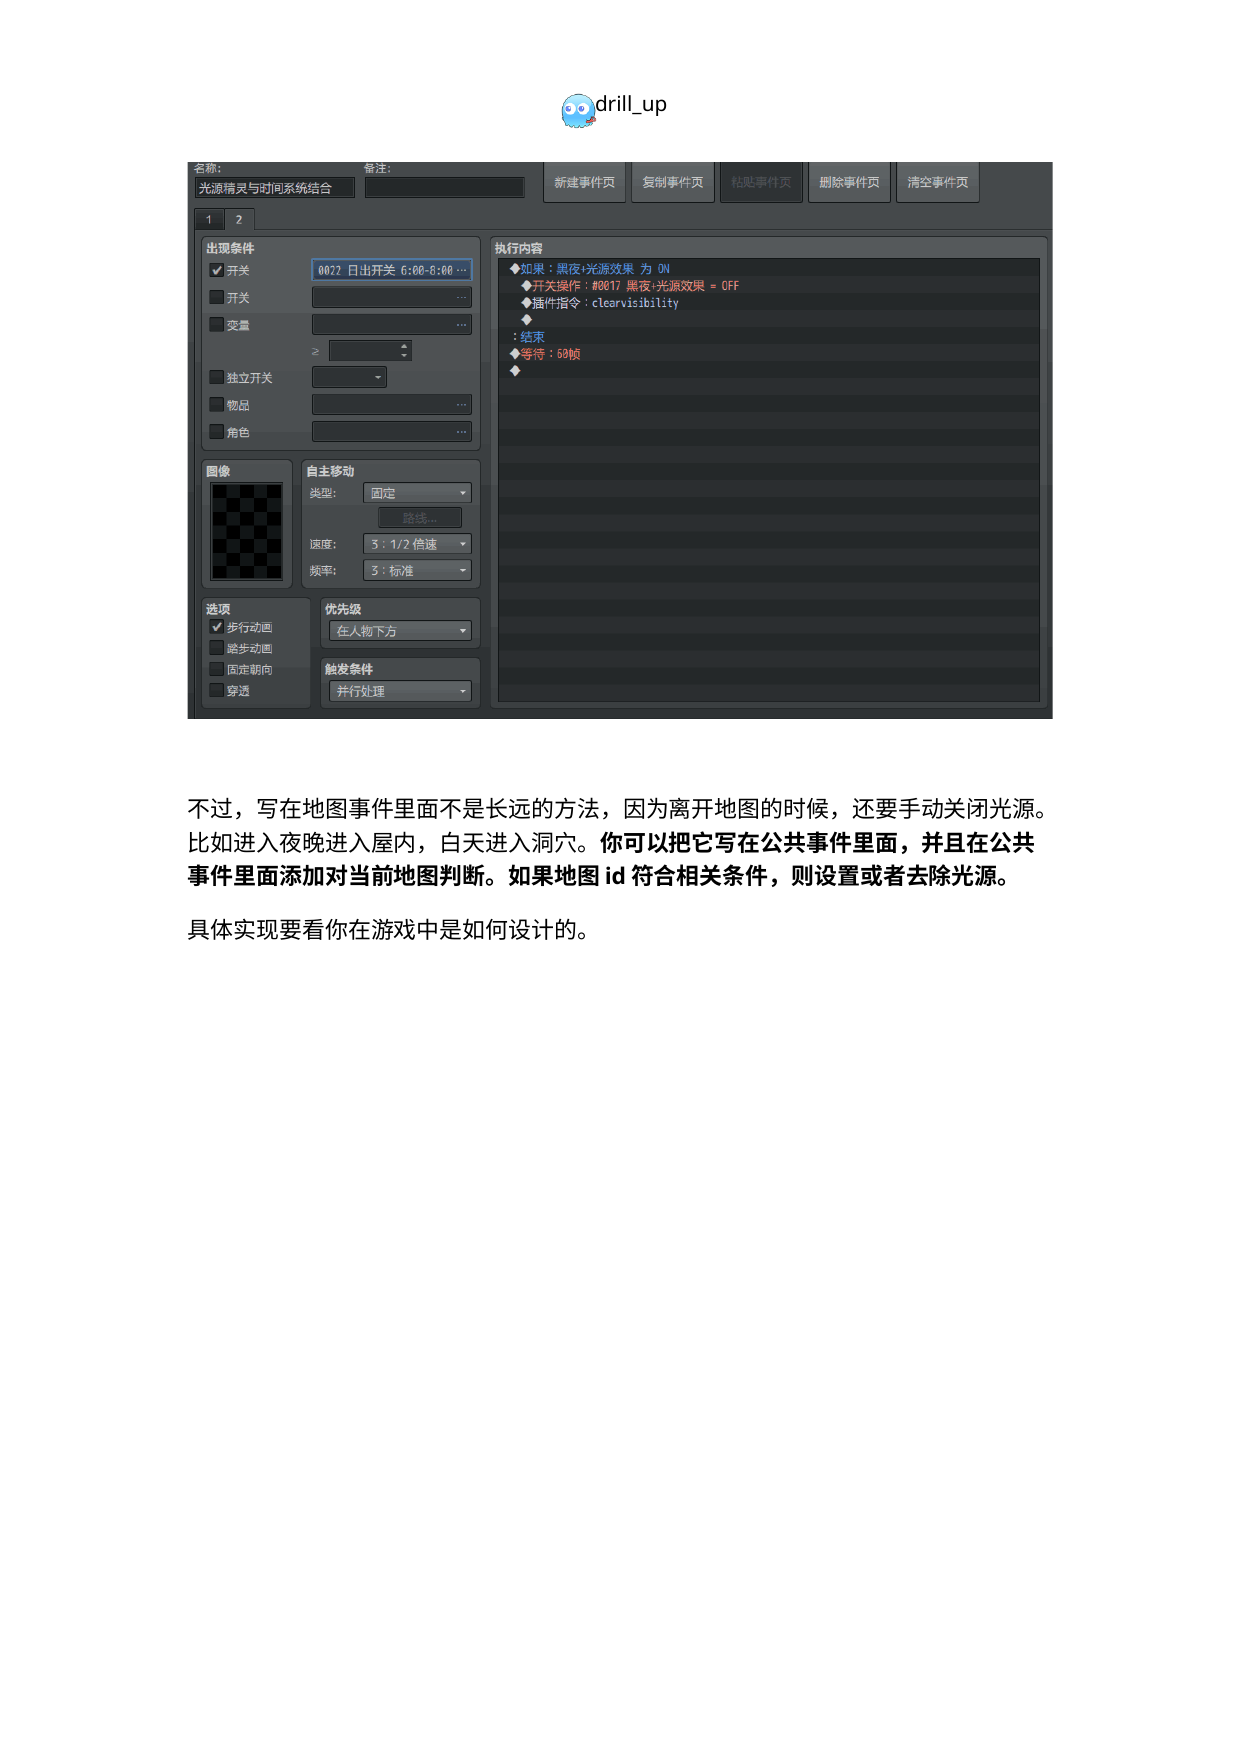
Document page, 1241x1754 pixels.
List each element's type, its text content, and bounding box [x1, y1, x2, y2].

picture [556, 88, 597, 130]
text 具体实现要看你在游戏中是如何设计的。 [187, 912, 1053, 945]
picture [187, 162, 1053, 719]
text 不过，写在地图事件里面不是长远的方法，因为离开地图的时候，还要手动关闭光源。比如进入夜晚进入屋内，白天进入洞穴。你可以把它写在公共事件里面，并且在公共事件里面添加对当前地图判断。如果地图id符合相关条件，则设置或者去除光源。 [187, 791, 1053, 891]
